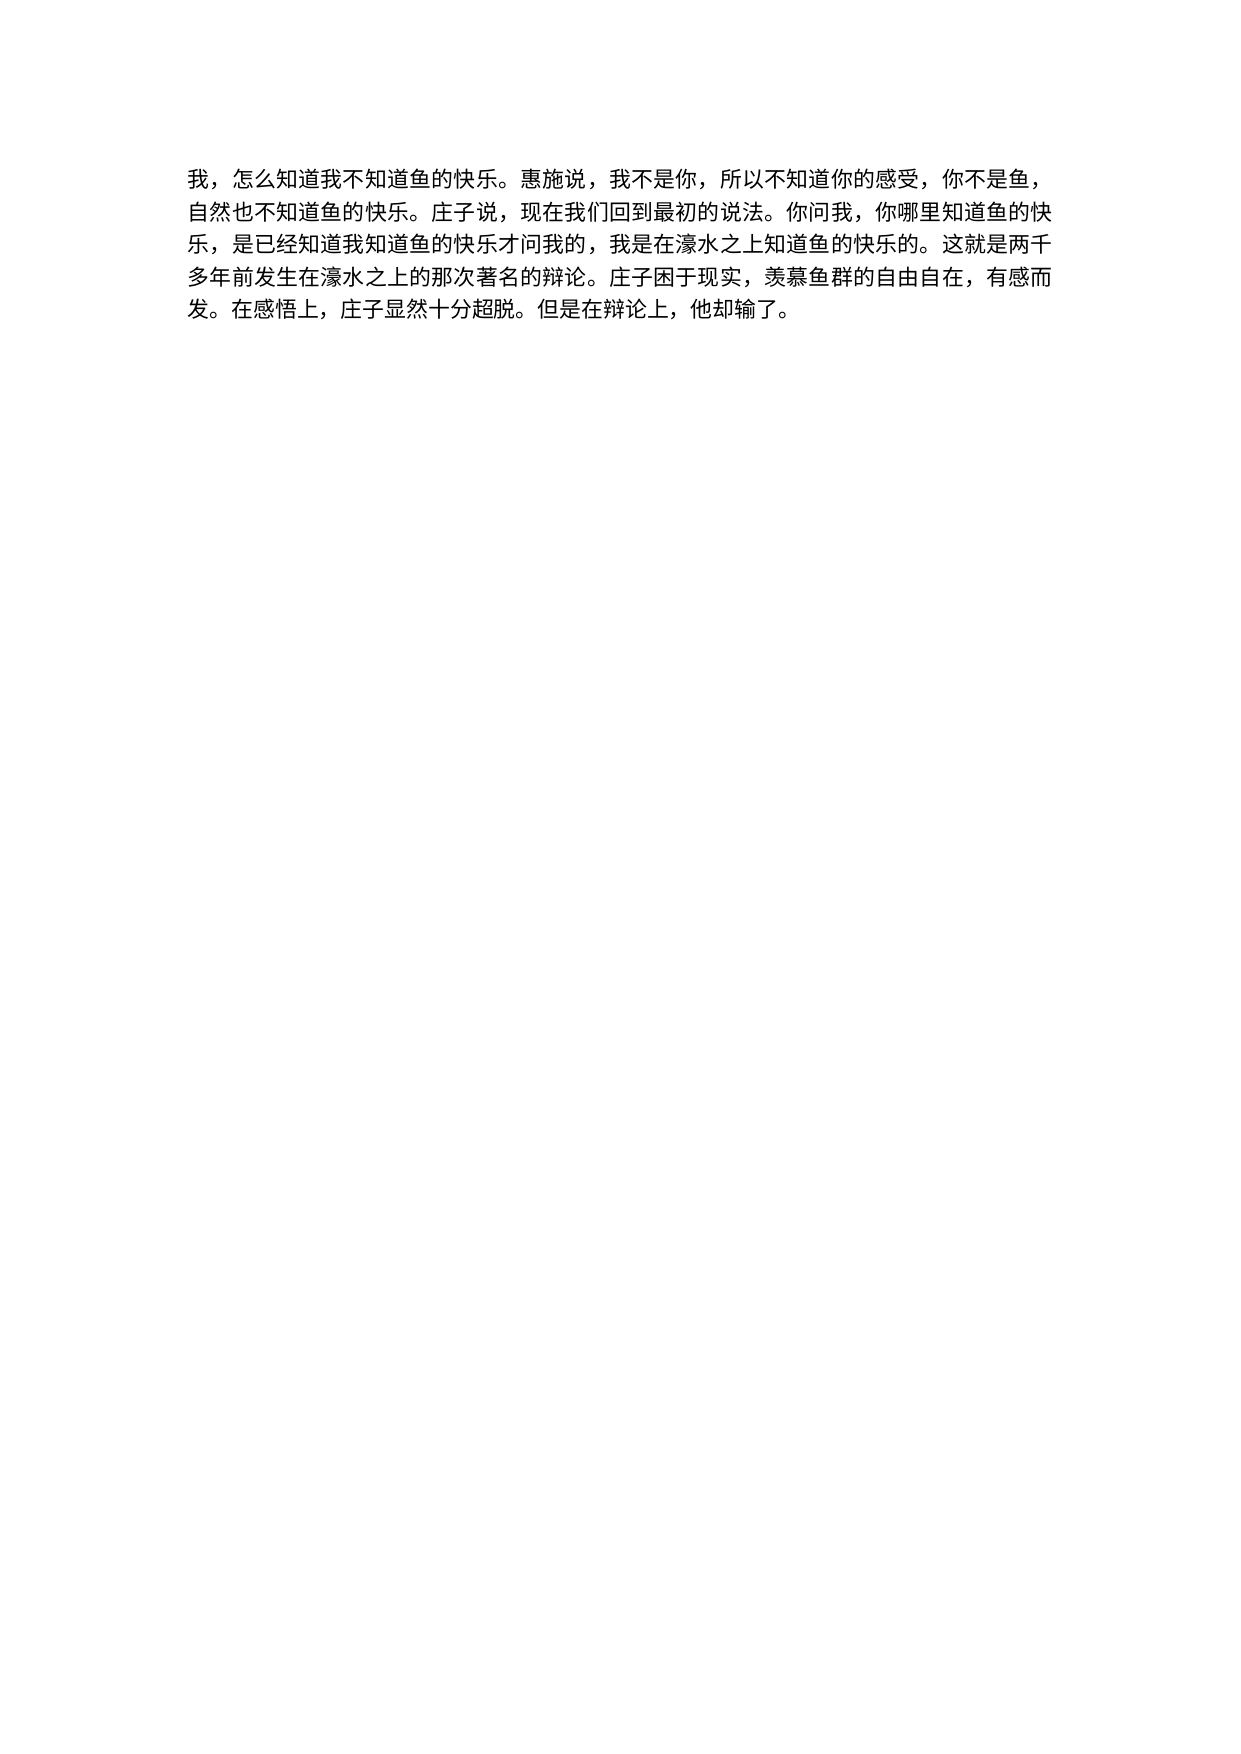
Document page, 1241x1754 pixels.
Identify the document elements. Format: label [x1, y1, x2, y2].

text [187, 162, 1053, 324]
